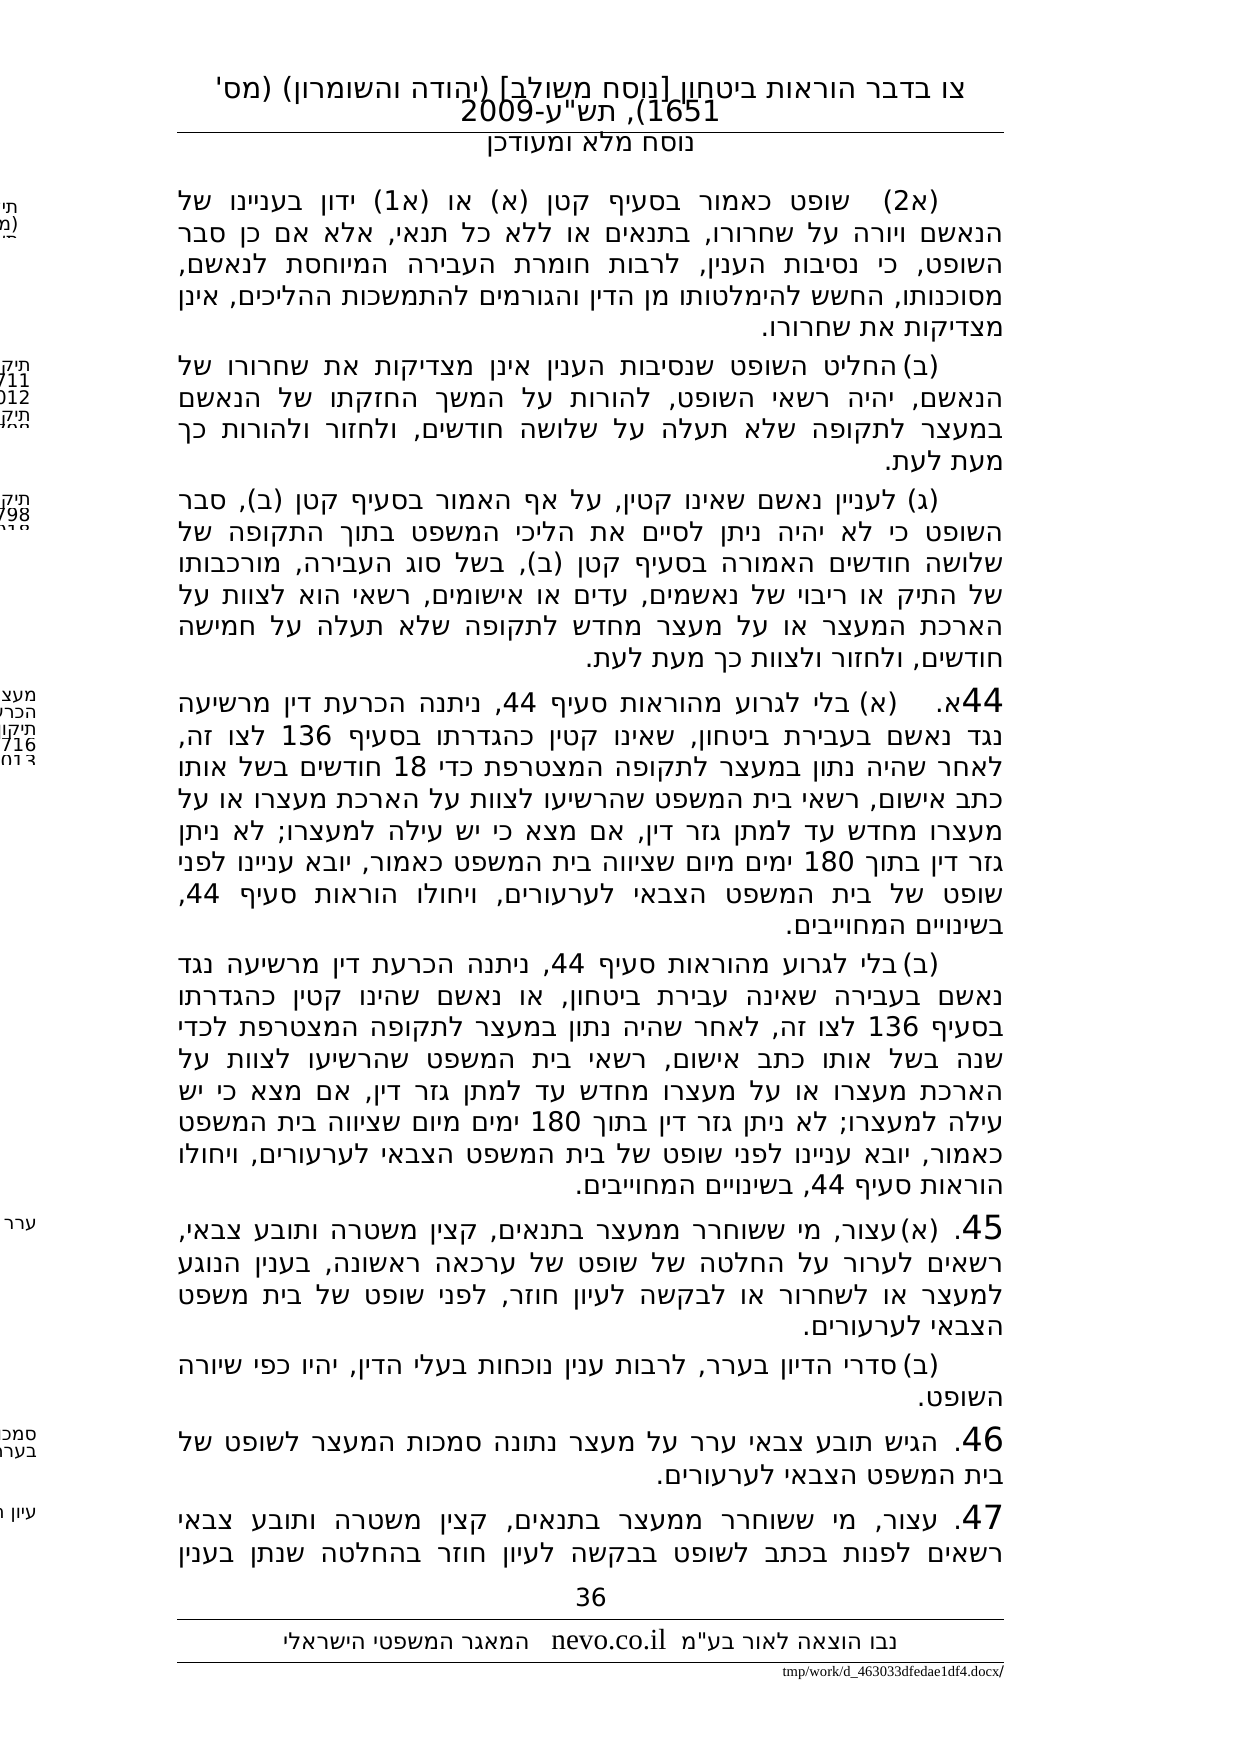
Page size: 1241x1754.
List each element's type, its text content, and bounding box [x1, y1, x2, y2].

text (ב) בלי לגרוע מהוראות סעיף 44, ניתנה הכרעת דין מרשיעה נגד נאשם בעבירה שאינה עבירת ביטחון, או נאשם שהינו קטין כהגדרתו בסעיף 136 לצו זה, לאחר שהיה נתון במעצר לתקופה המצטרפת לכדי שנה בשל אותו כתב אישום, רשאי בית המשפט שהרשיעו לצוות על הארכת מעצרו או על מעצרו מחדש עד למתן גזר דין, אם מצא כי יש עילה למעצרו; לא ניתן גזר דין בתוך 180 ימים מיום שציווה בית המשפט כאמור, יובא עניינו לפני שופט של בית המשפט הצבאי לערעורים, ויחולו הוראות סעיף 44, בשינויים המחוייבים. [177, 948, 1004, 1201]
text 46. הגיש תובע צבאי ערר על מעצר נתונה סמכות המעצר לשופט של בית המשפט הצבאי לערעורים. [177, 1420, 1004, 1491]
text (ב) סדרי הדיון בערר, לרבות ענין נוכחות בעלי הדין, יהיו כפי שיורה השופט. [177, 1349, 1004, 1413]
text 44א. (א) בלי לגרוע מהוראות סעיף 44, ניתנה הכרעת דין מרשיעה נגד נאשם בעבירת ביטחון, שאינו קטין כהגדרתו בסעיף 136 לצו זה, לאחר שהיה נתון במעצר לתקופה המצטרפת כדי 18 חודשים בשל אותו כתב אישום, רשאי בית המשפט שהרשיעו לצוות על הארכת מעצרו או על מעצרו מחדש עד למתן גזר דין, אם מצא כי יש עילה למעצרו; לא ניתן גזר דין בתוך 180 ימים מיום שציווה בית המשפט כאמור, יובא עניינו לפני שופט של בית המשפט הצבאי לערעורים, ויחולו הוראות סעיף 44, בשינויים המחוייבים. [177, 681, 1004, 941]
text (ג) לעניין נאשם שאינו קטין, על אף האמור בסעיף קטן (ב), סבר השופט כי לא יהיה ניתן לסיים את הליכי המשפט בתוך התקופה של שלושה חודשים האמורה בסעיף קטן (ב), בשל סוג העבירה, מורכבותו של התיק או ריבוי של נאשמים, עדים או אישומים, רשאי הוא לצוות על הארכת המעצר או על מעצר מחדש לתקופה שלא תעלה על חמישה חודשים, ולחזור ולצוות כך מעת לעת. [177, 484, 1004, 674]
text (א2) שופט כאמור בסעיף קטן (א) או (א1) ידון בעניינו של הנאשם ויורה על שחרורו, בתנאים או ללא כל תנאי, אלא אם כן סבר השופט, כי נסיבות הענין, לרבות חומרת העבירה המיוחסת לנאשם, מסוכנותו, החשש להימלטותו מן הדין והגורמים להתמשכות ההליכים, אינן מצדיקות את שחרורו. [177, 185, 1004, 343]
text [177, 1498, 1004, 1568]
text (ב) החליט השופט שנסיבות הענין אינן מצדיקות את שחרורו של הנאשם, יהיה רשאי השופט, להורות על המשך החזקתו של הנאשם במעצר לתקופה שלא תעלה על שלושה חודשים, ולחזור ולהורות כך מעת לעת. [177, 351, 1004, 477]
text 45. (א) עצור, מי ששוחרר ממעצר בתנאים, קצין משטרה ותובע צבאי, רשאים לערור על החלטה של שופט של ערכאה ראשונה, בענין הנוגע למעצר או לשחרור או לבקשה לעיון חוזר, לפני שופט של בית משפט הצבאי לערעורים. [177, 1208, 1004, 1342]
